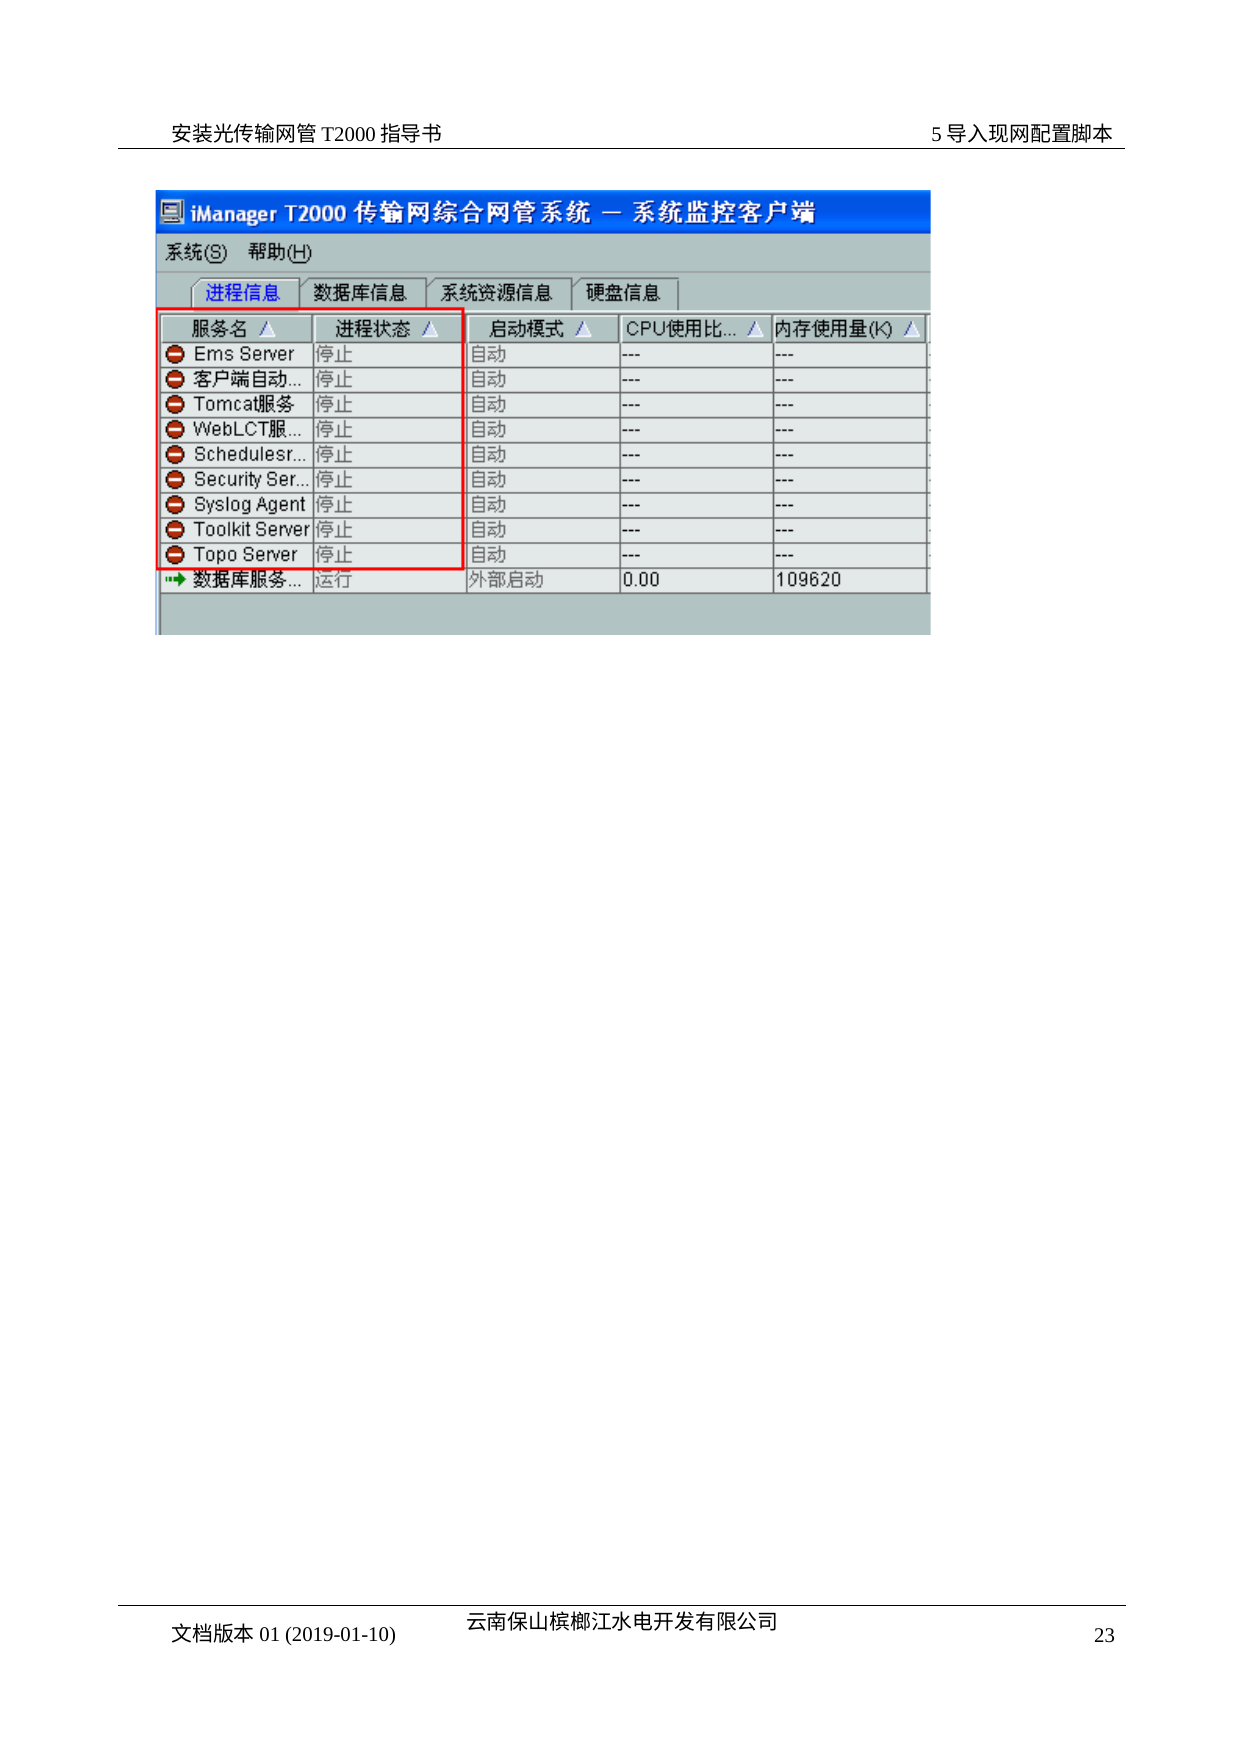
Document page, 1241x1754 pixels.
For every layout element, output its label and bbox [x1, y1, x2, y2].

picture [155, 190, 931, 635]
